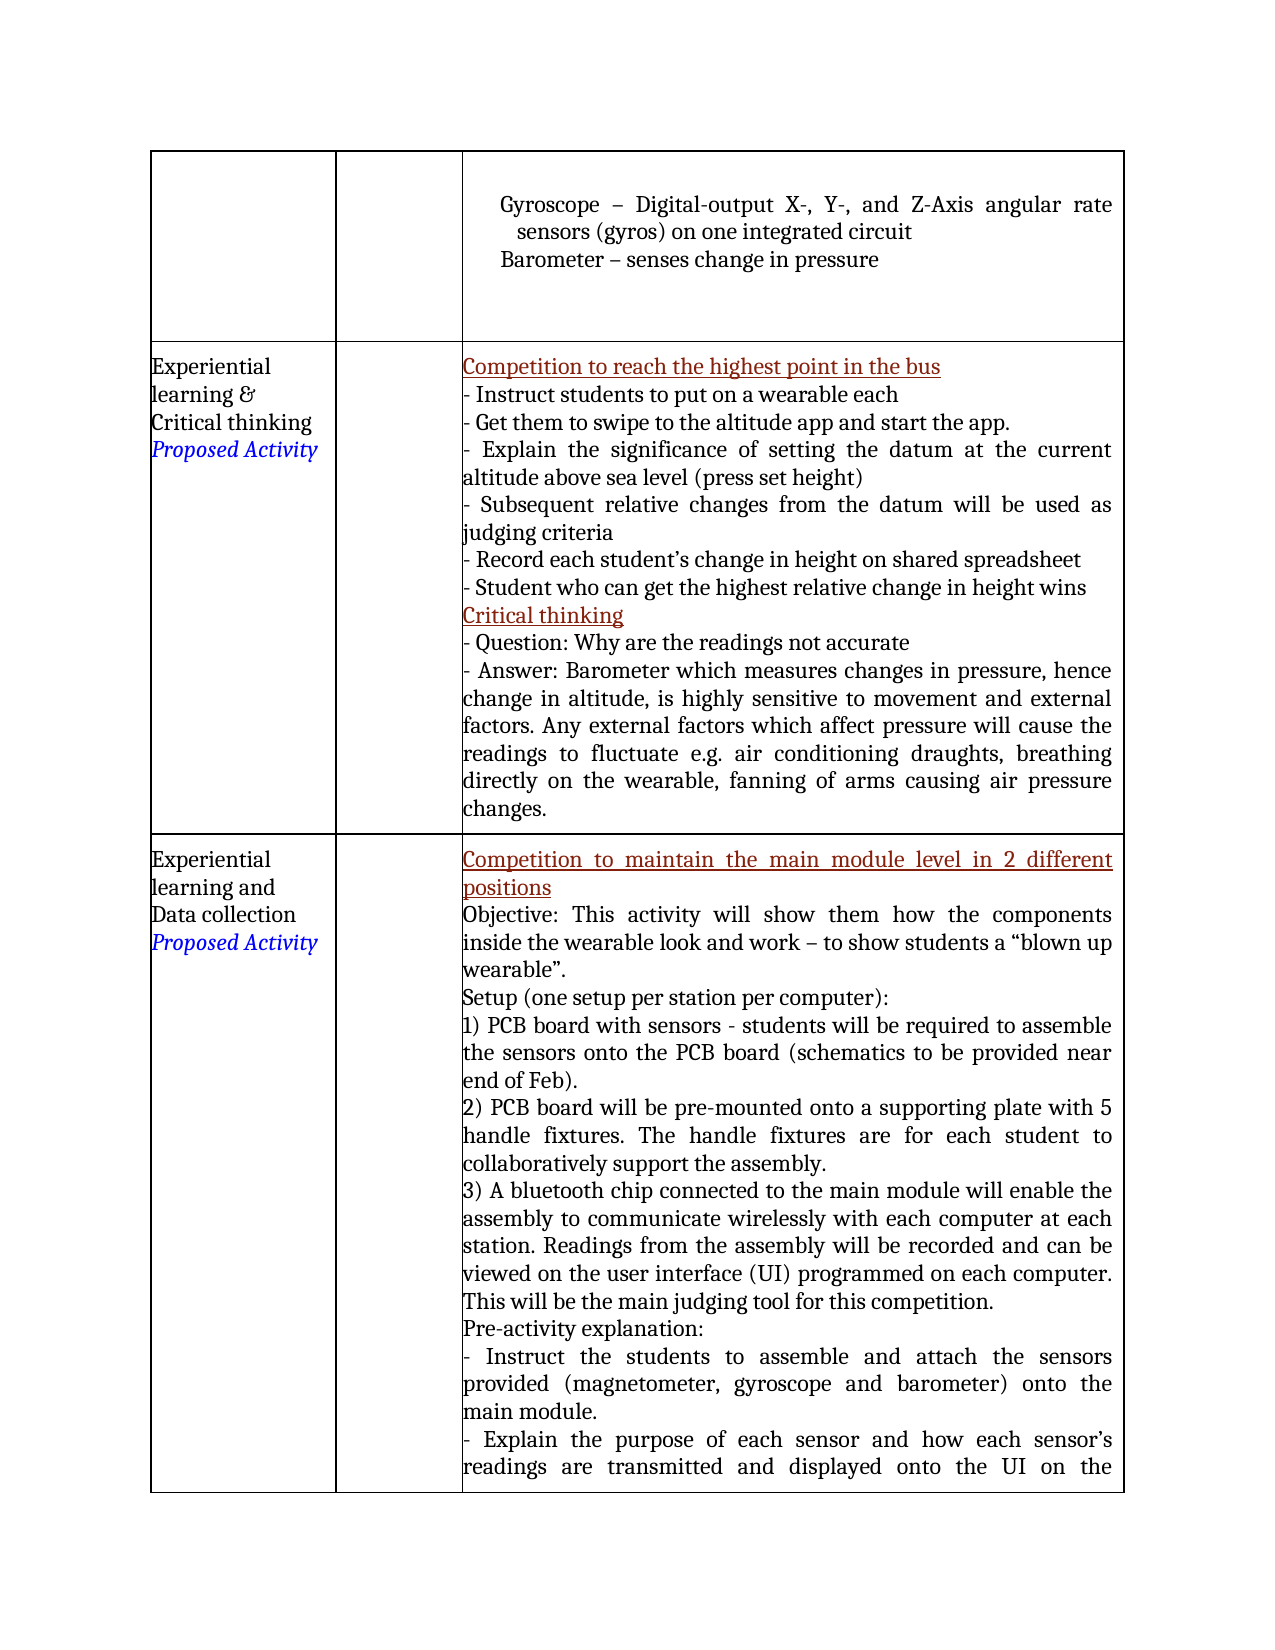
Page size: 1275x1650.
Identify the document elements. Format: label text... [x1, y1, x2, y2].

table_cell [152, 152, 335, 341]
table_cell [337, 342, 462, 833]
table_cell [152, 835, 335, 1492]
table_cell [337, 152, 462, 341]
table_cell [337, 835, 462, 1492]
table_cell Competition to reach the highest point in the bus - Instruct students to put on a wearable each - Get them to swipe to the altitude app and start the app. - Explain the significance of setting the datum at the current altitude above sea level (press set height) - Subsequent relative changes from the datum will be used as judging criteria - Record each student’s change in height on shared spreadsheet - Student who can get the highest relative change in height wins Critical thinking - Question: Why are the readings not accurate - Answer: Barometer which measures changes in pressure, hence change in altitude, is highly sensitive to movement and external factors. Any external factors which affect pressure will cause the readings to fluctuate e.g. air conditioning draughts, breathing directly on the wearable, fanning of arms causing air pressure changes. [463, 342, 1123, 833]
table_cell Experiential learning & Critical thinking Proposed Activity [152, 342, 335, 833]
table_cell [463, 835, 1123, 1492]
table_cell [463, 152, 1123, 341]
